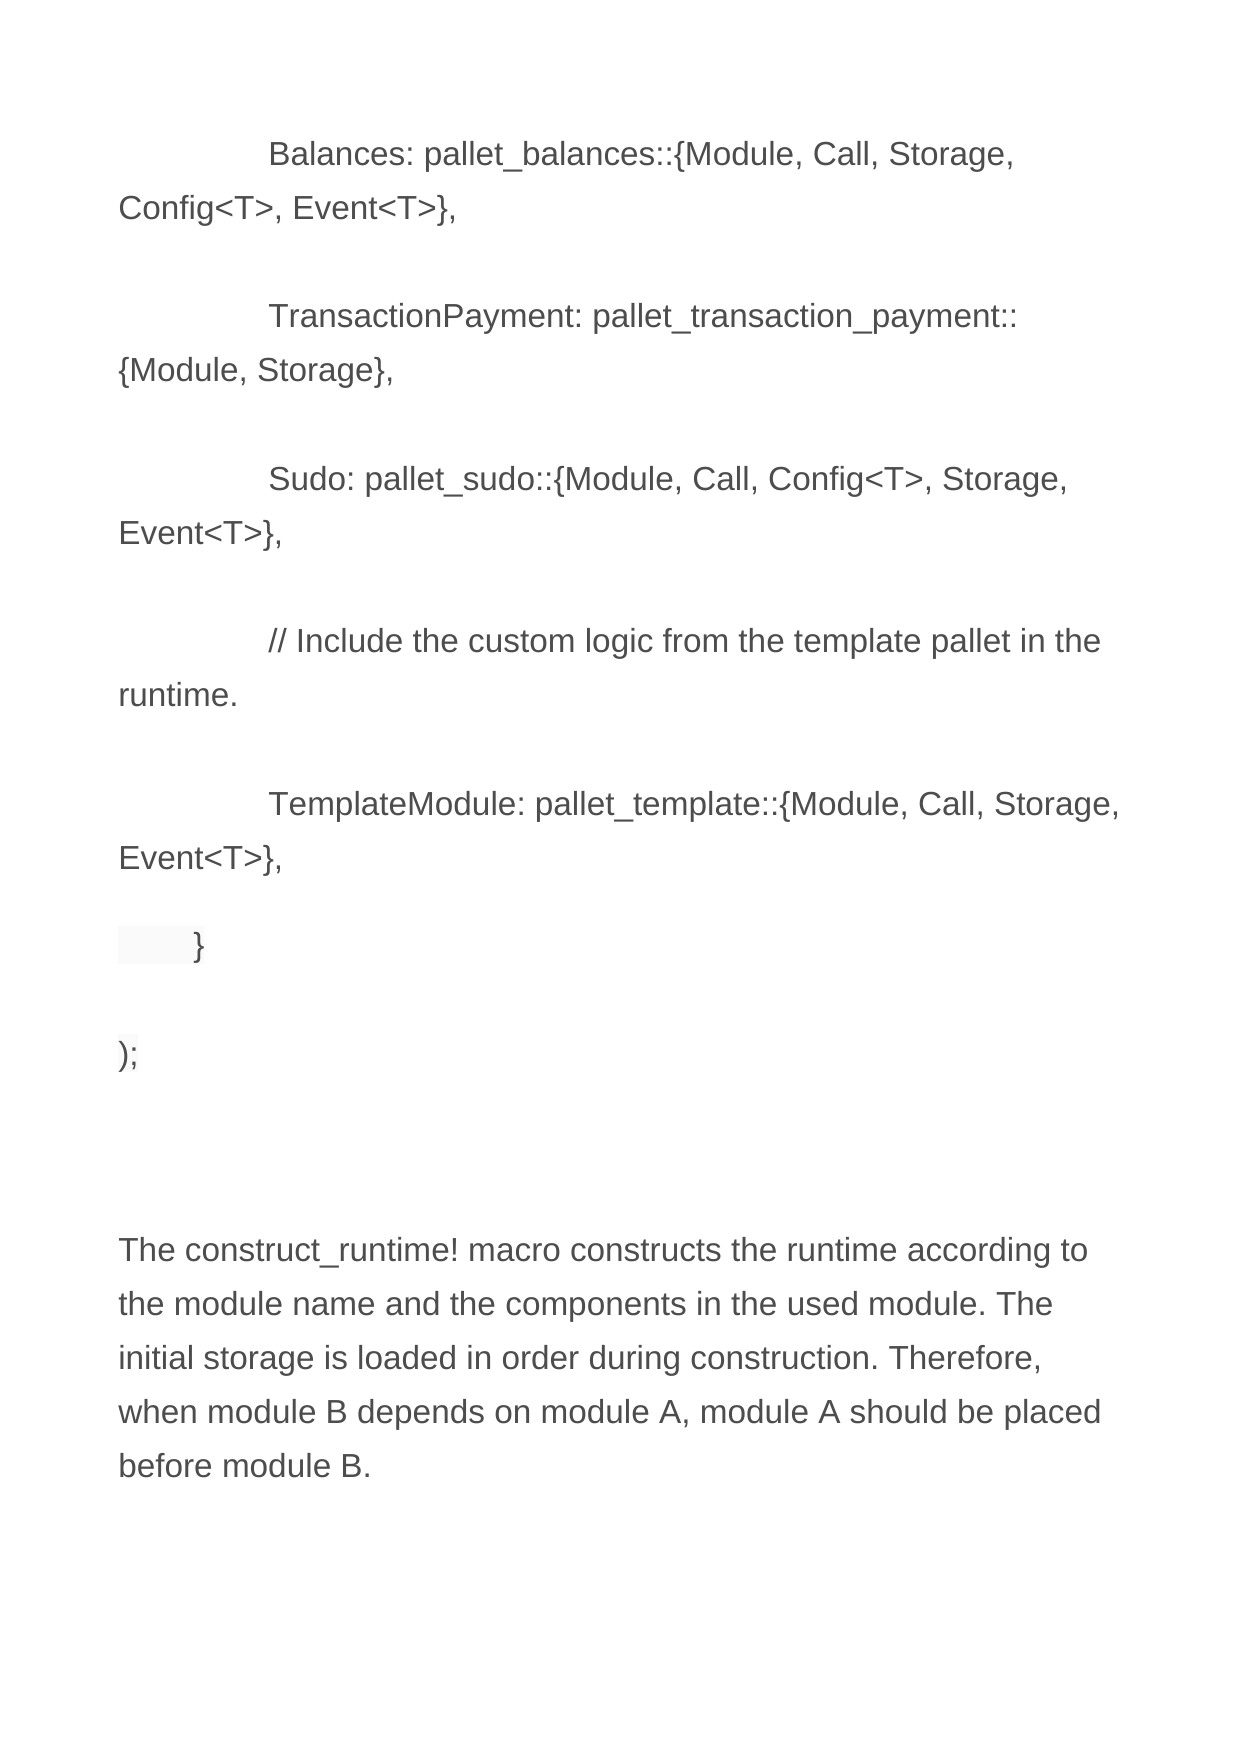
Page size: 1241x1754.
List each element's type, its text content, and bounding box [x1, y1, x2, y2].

text The construct_runtime! macro constructs the runtime according to the module name and the components in the used module. The initial storage is loaded in order during construction. Therefore, when module B depends on module A, module A should be placed before module B. [118, 1214, 1122, 1485]
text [118, 118, 1122, 876]
text } ); [118, 910, 1122, 1181]
